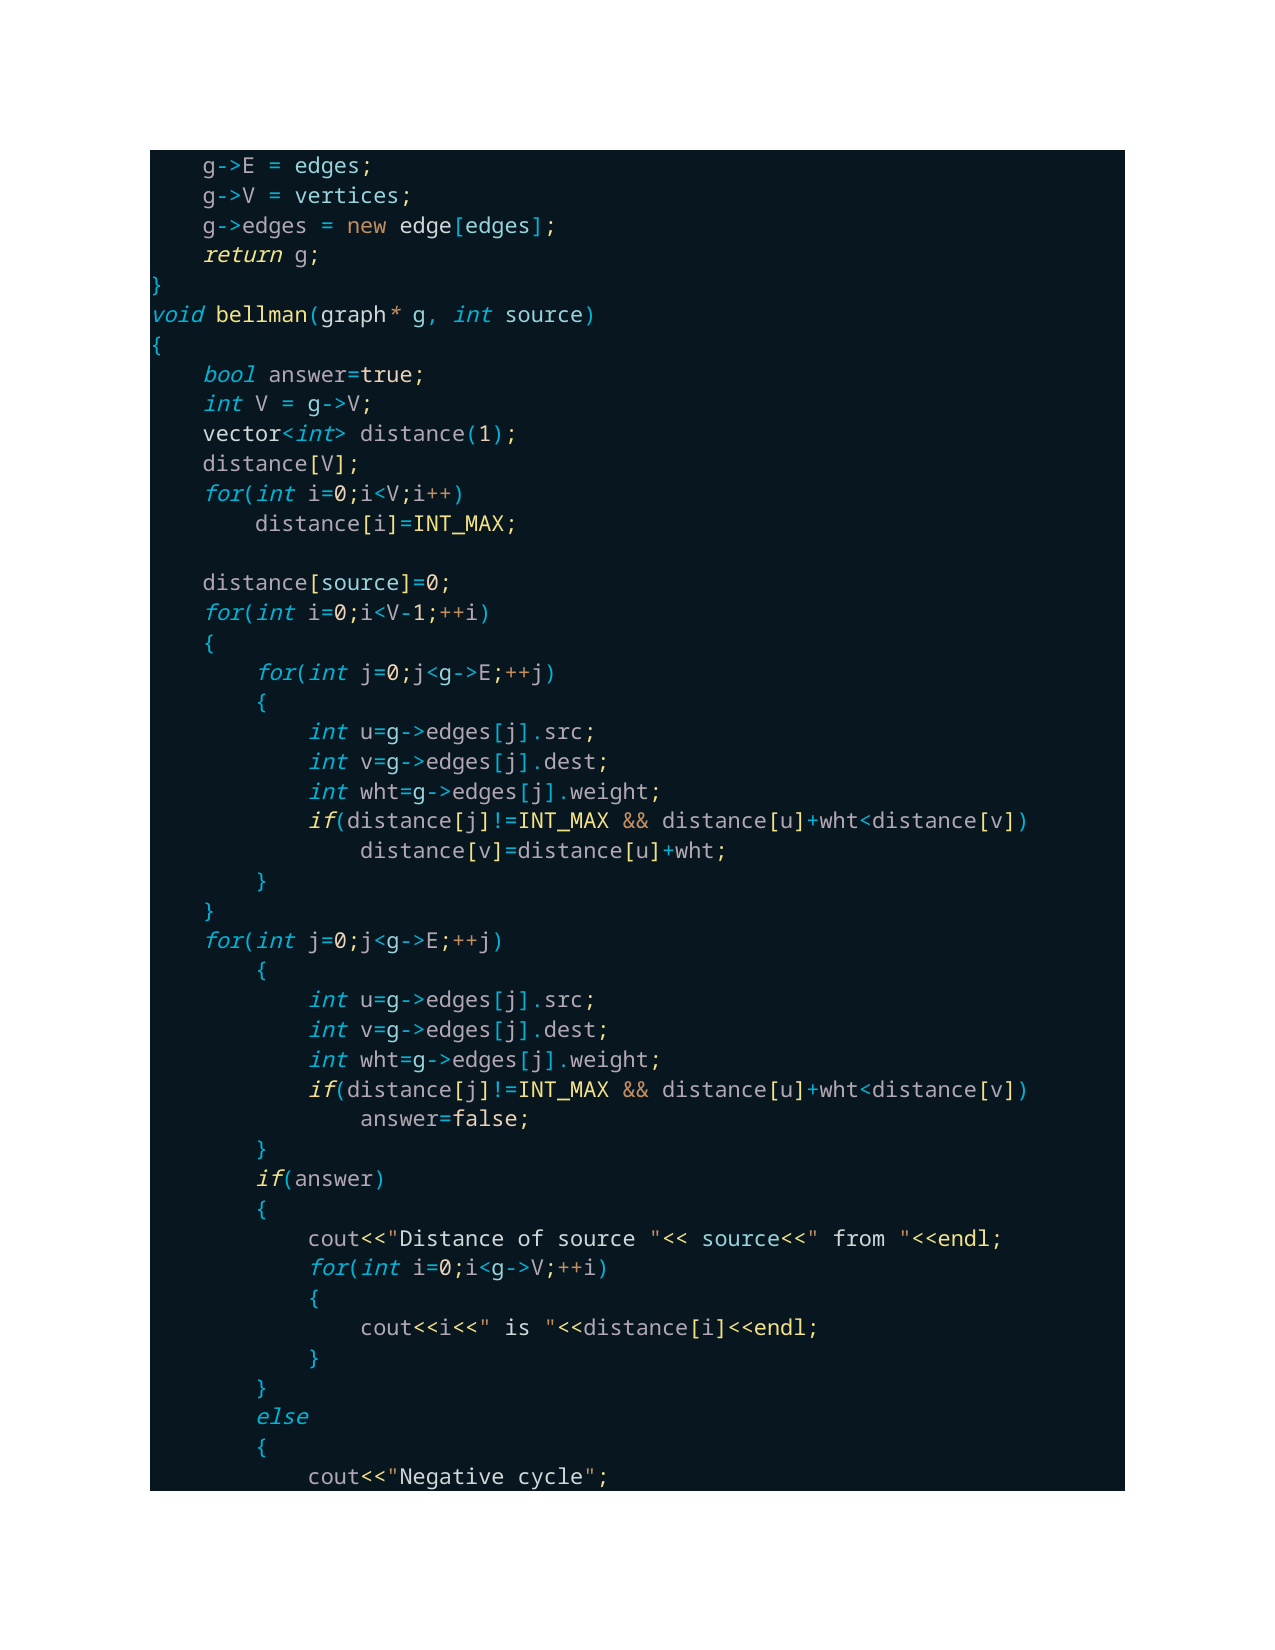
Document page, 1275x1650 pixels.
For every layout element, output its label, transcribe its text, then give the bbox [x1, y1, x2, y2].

text cout<<"Distance of source "<< source<<" from "<<endl; [150, 1222, 1125, 1252]
text } [150, 1371, 1125, 1401]
text int u=g->edges[j].src; [150, 716, 1125, 746]
text } [150, 269, 1125, 299]
text distance[i]=INT_MAX; [150, 507, 1125, 537]
text bool answer=true; [150, 358, 1125, 388]
text for(int j=0;j<g->E;++j) [150, 924, 1125, 954]
text cout<<"Negative cycle"; [150, 1461, 1125, 1491]
text int v=g->edges[j].dest; [150, 746, 1125, 776]
text int v=g->edges[j].dest; [150, 1014, 1125, 1044]
text for(int i=0;i<V;i++) [150, 478, 1125, 507]
text int wht=g->edges[j].weight; [150, 776, 1125, 805]
text if(distance[j]!=INT_MAX && distance[u]+wht<distance[v]) [150, 805, 1125, 835]
text else [150, 1401, 1125, 1431]
text { [150, 686, 1125, 716]
text { [150, 1431, 1125, 1461]
text } [150, 1133, 1125, 1163]
text cout<<i<<" is "<<distance[i]<<endl; [150, 1312, 1125, 1342]
text if(distance[j]!=INT_MAX && distance[u]+wht<distance[v]) [150, 1073, 1125, 1103]
text g->V = vertices; [150, 180, 1125, 209]
text { [150, 1193, 1125, 1222]
text int wht=g->edges[j].weight; [150, 1044, 1125, 1073]
text g->E = edges; [150, 150, 1125, 180]
text for(int i=0;i<g->V;++i) [150, 1252, 1125, 1282]
text return g; [150, 239, 1125, 269]
text g->edges = new edge[edges]; [150, 209, 1125, 239]
text distance[V]; [150, 448, 1125, 478]
text { [150, 954, 1125, 984]
text { [150, 329, 1125, 358]
text int u=g->edges[j].src; [150, 984, 1125, 1014]
text distance[v]=distance[u]+wht; [150, 835, 1125, 865]
text for(int j=0;j<g->E;++j) [150, 656, 1125, 686]
text } [150, 865, 1125, 895]
text { [150, 627, 1125, 656]
text } [150, 1342, 1125, 1371]
text int V = g->V; [150, 388, 1125, 418]
text answer=false; [150, 1103, 1125, 1133]
text if(answer) [150, 1163, 1125, 1193]
text for(int i=0;i<V-1;++i) [150, 597, 1125, 627]
text { [150, 1282, 1125, 1312]
text distance[source]=0; [150, 567, 1125, 597]
text void bellman(graph* g, int source) [150, 299, 1125, 329]
text vector<int> distance(1); [150, 418, 1125, 448]
text } [150, 895, 1125, 924]
